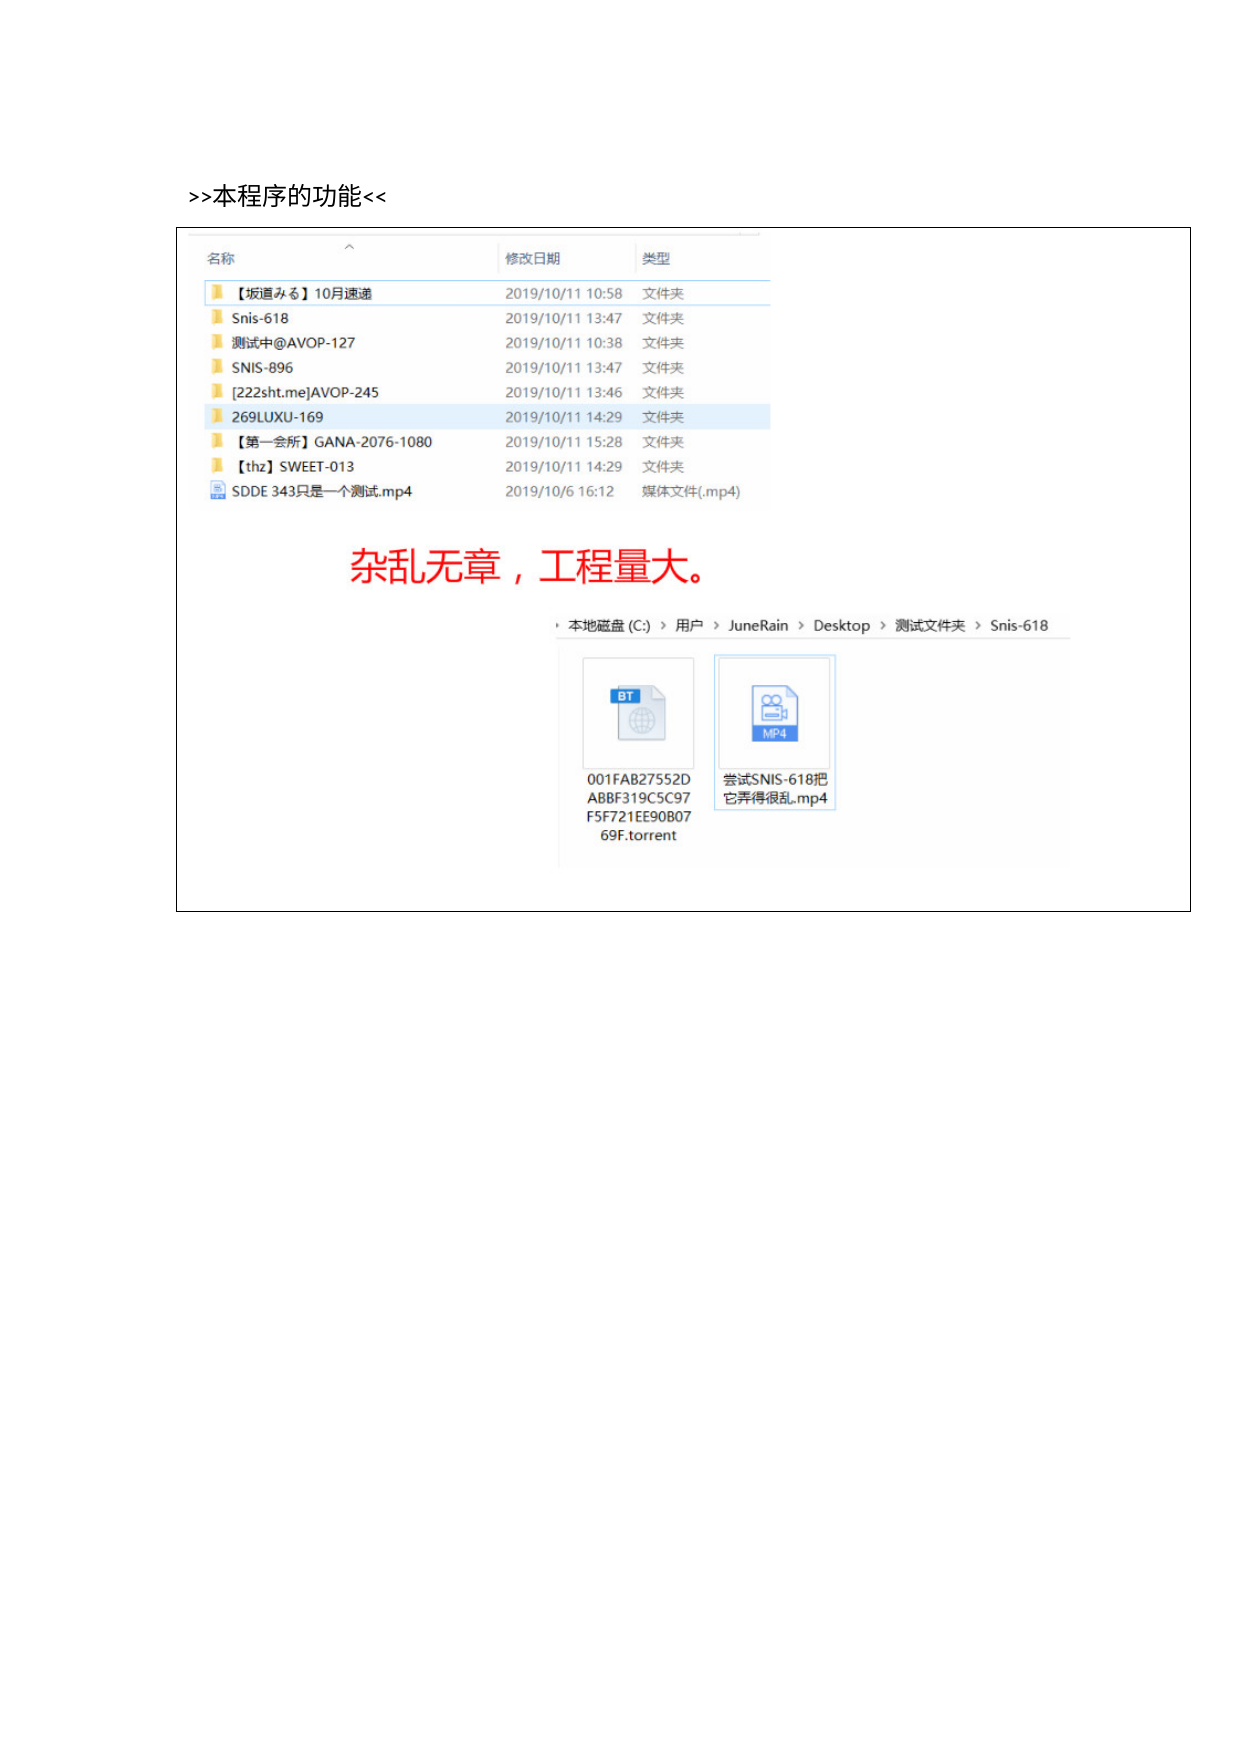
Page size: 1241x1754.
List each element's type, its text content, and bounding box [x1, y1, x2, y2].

picture [187, 228, 1071, 891]
table_header [177, 228, 1190, 911]
list >>本程序的功能<< [187, 162, 1053, 227]
